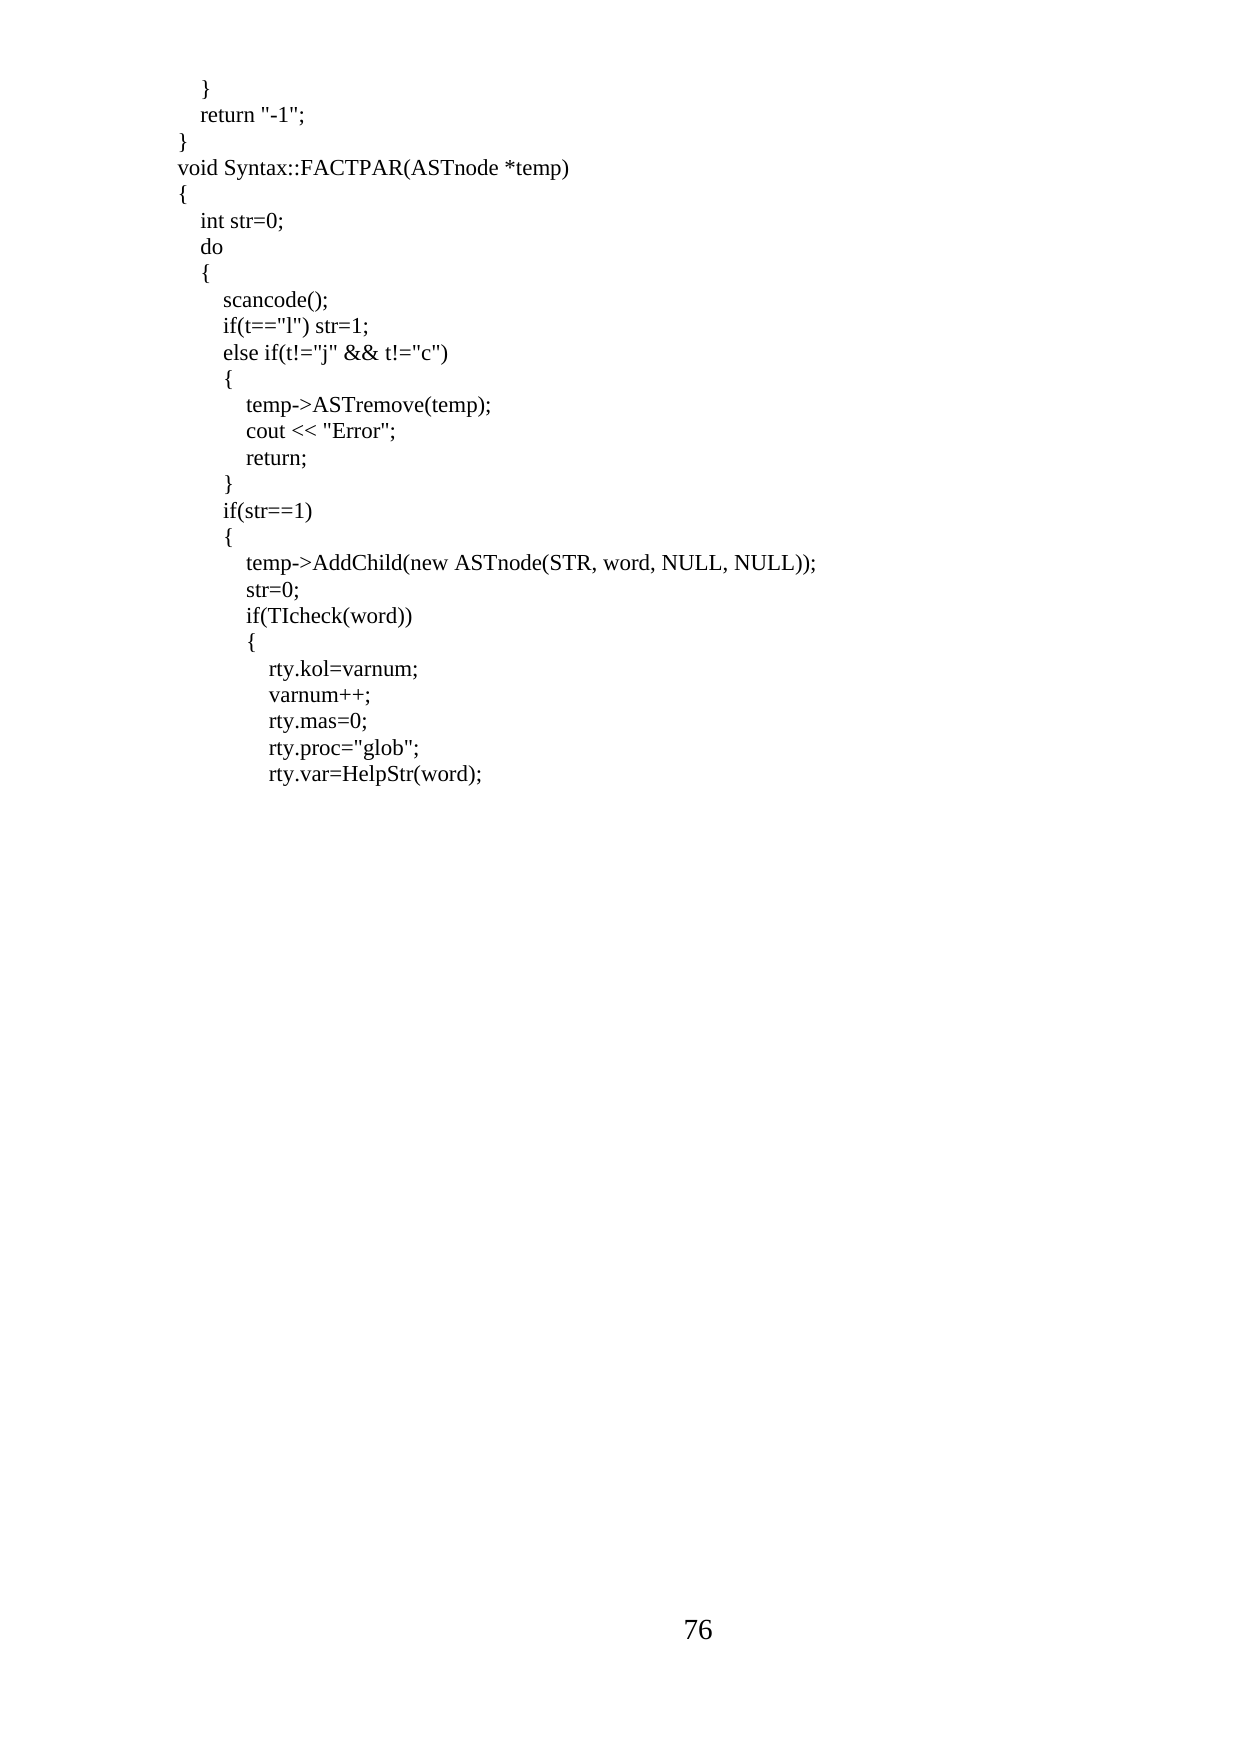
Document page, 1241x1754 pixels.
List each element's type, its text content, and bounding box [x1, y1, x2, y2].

text rty.var=HelpStr(word); [177, 760, 1152, 787]
text rty.proc="glob"; [177, 734, 1152, 760]
text } [177, 75, 1152, 101]
text return; [177, 444, 1152, 470]
text varnum++; [177, 681, 1152, 707]
text do [177, 233, 1152, 259]
text { [177, 628, 1152, 655]
text else if(t!="j" && t!="c") [177, 338, 1152, 365]
text if(t=="l") str=1; [177, 312, 1152, 338]
text rty.mas=0; [177, 707, 1152, 734]
text void Syntax::FACTPAR(ASTnode *temp) [177, 154, 1152, 180]
text { [177, 523, 1152, 549]
text if(TIcheck(word)) [177, 602, 1152, 628]
text return "-1"; [177, 101, 1152, 128]
text { [177, 365, 1152, 391]
text int str=0; [177, 207, 1152, 233]
text str=0; [177, 576, 1152, 602]
text scancode(); [177, 286, 1152, 312]
text { [177, 259, 1152, 286]
text } [177, 470, 1152, 497]
text rty.kol=varnum; [177, 655, 1152, 681]
text { [177, 180, 1152, 207]
text cout << "Error"; [177, 418, 1152, 444]
text temp->AddChild(new ASTnode(STR, word, NULL, NULL)); [177, 549, 1152, 576]
text temp->ASTremove(temp); [177, 391, 1152, 418]
text } [177, 128, 1152, 154]
text if(str==1) [177, 497, 1152, 523]
